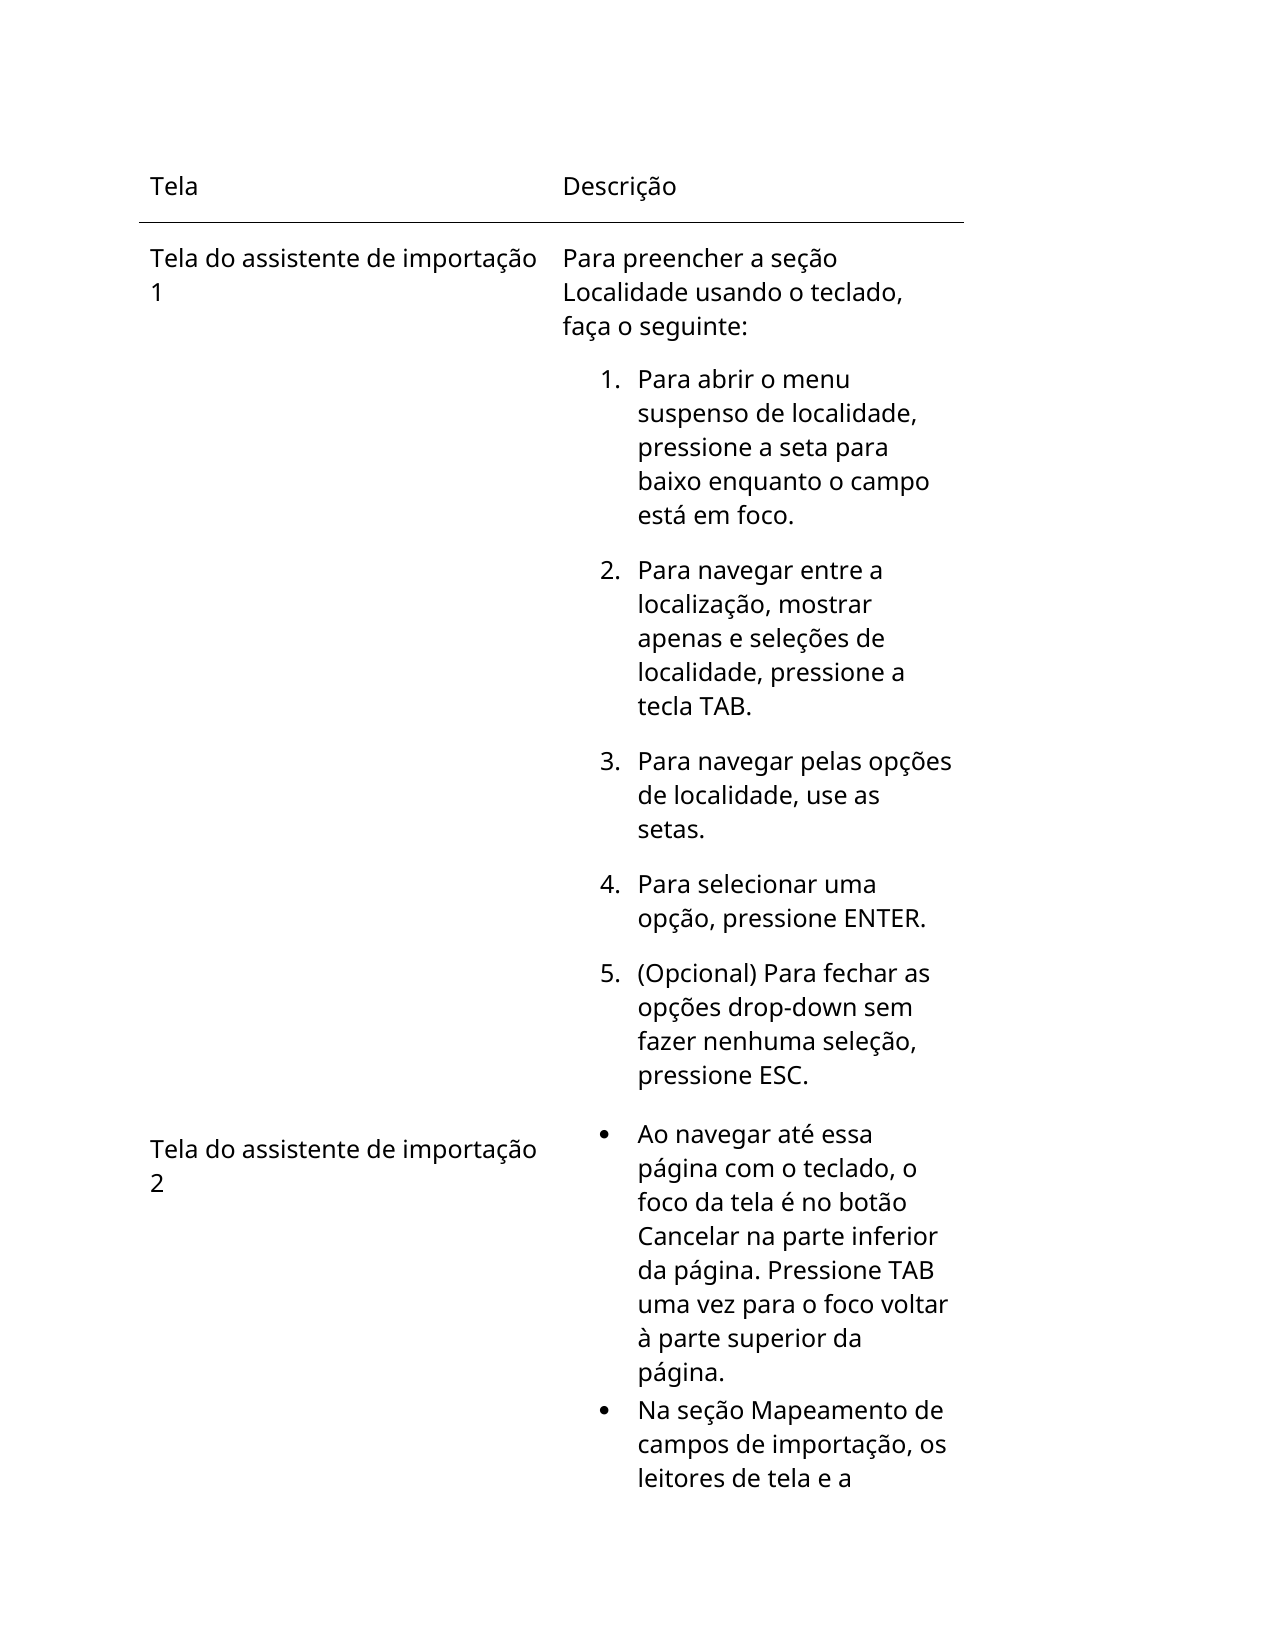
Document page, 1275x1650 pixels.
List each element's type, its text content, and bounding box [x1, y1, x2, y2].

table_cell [551, 1113, 964, 1495]
table_header Tela [139, 150, 551, 222]
table_cell Para preencher a seção Localidade usando o teclado, faça o seguinte: Para abrir o menu suspenso de localidade, pressione a seta para baixo enquanto o campo está em foco. Para navegar entre a localização, mostrar apenas e seleções de localidade, pressione a tecla TAB. Para navegar pelas opções de localidade, use as setas. Para selecionar uma opção, pressione ENTER. (Opcional) Para fechar as opções drop-down sem fazer nenhuma seleção, pressione ESC. [551, 223, 964, 1113]
table_cell Tela do assistente de importação 2 [139, 1113, 551, 1495]
table_cell Tela do assistente de importação 1 [139, 223, 551, 1113]
table_header Descrição [551, 150, 964, 222]
